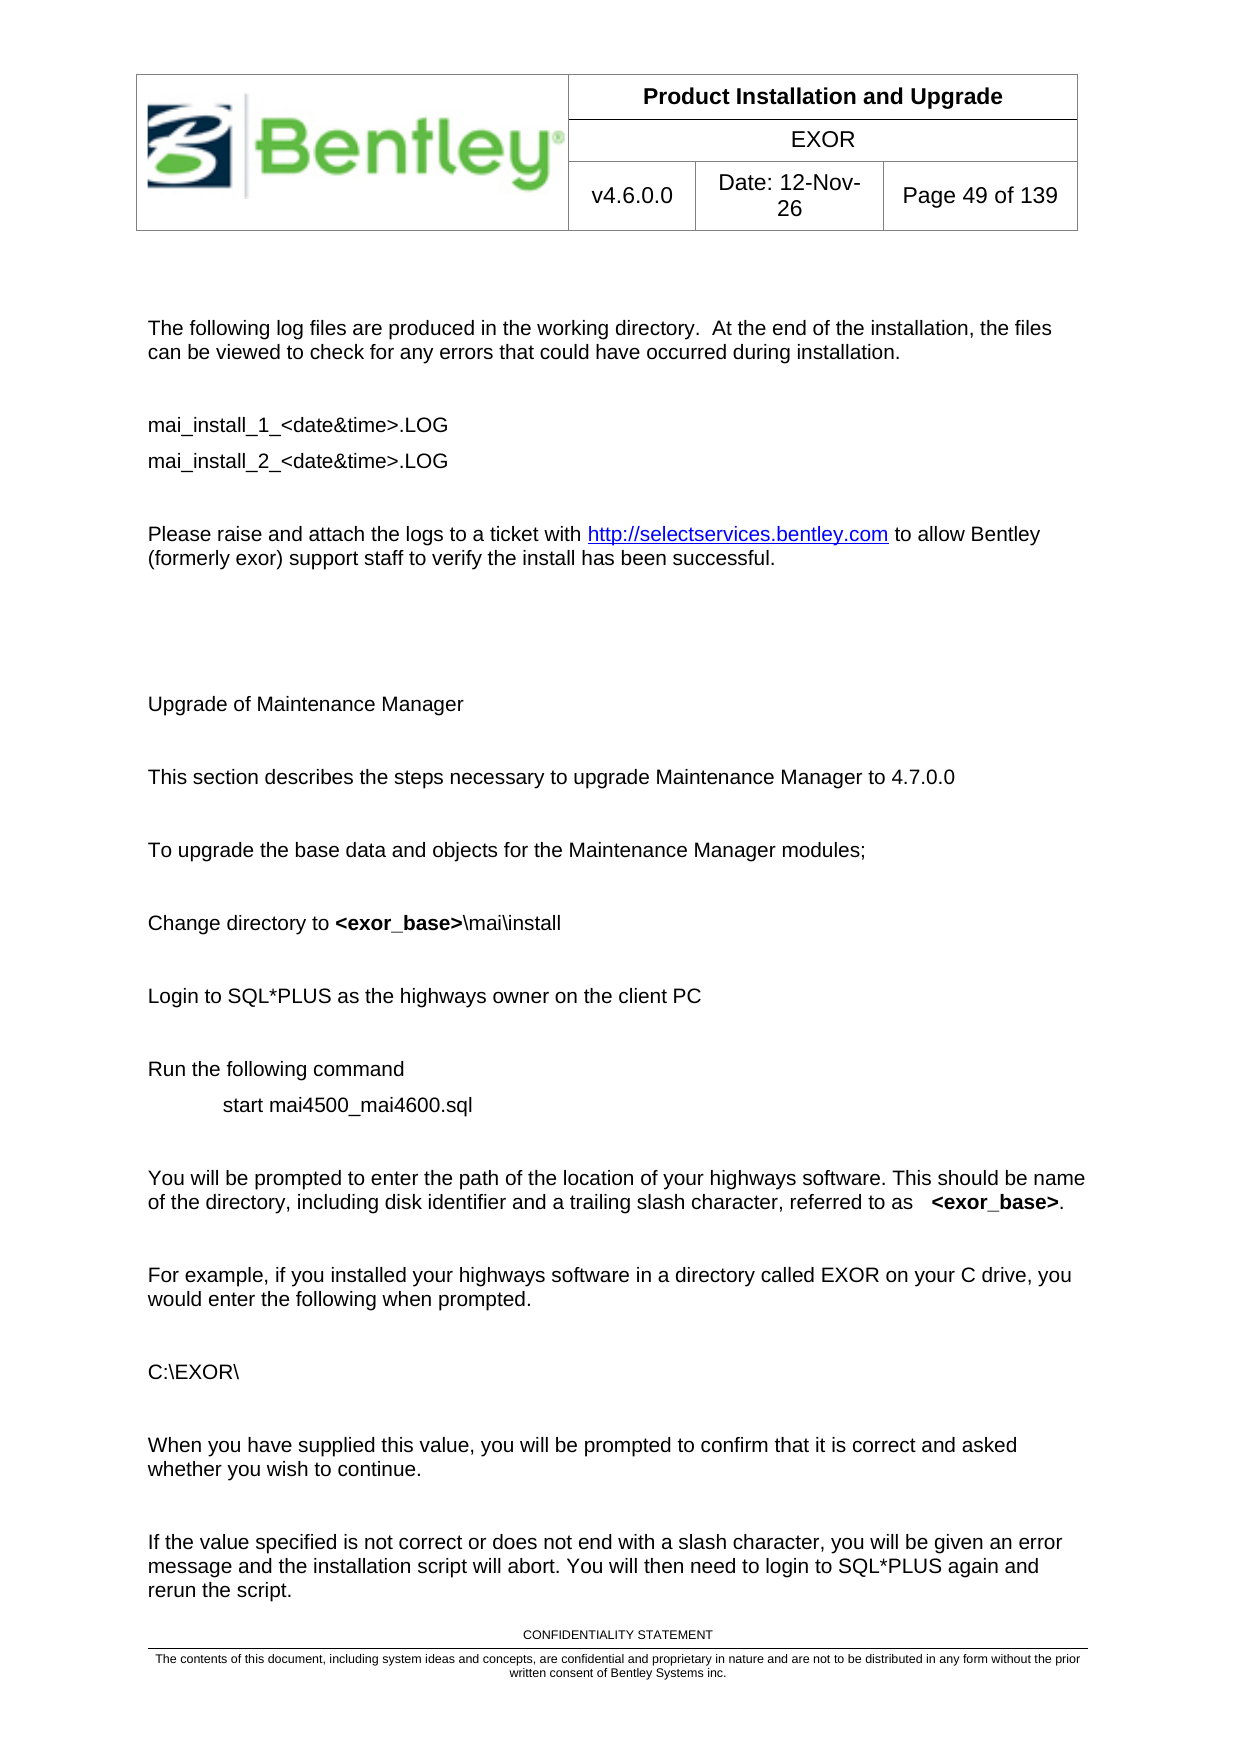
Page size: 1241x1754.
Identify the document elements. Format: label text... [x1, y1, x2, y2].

text This section describes the steps necessary to upgrade Maintenance Manager to 4.7.0.0 [148, 765, 1088, 789]
text You will be prompted to enter the path of the location of your highways software. This should be name of the directory, including disk identifier and a trailing slash character, referred to as <exor_base>. [148, 1166, 1088, 1214]
text mai_install_1_<date&time>.LOG [148, 413, 1088, 437]
text For example, if you installed your highways software in a directory called EXOR on your C drive, you would enter the following when prompted. [148, 1263, 1088, 1311]
text C:\EXOR\ [148, 1360, 1088, 1384]
text Login to SQL*PLUS as the highways owner on the client PC [148, 984, 1088, 1008]
text Change directory to <exor_base>\mai\install [148, 911, 1088, 935]
text start mai4500_mai4600.sql [148, 1093, 1088, 1117]
text To upgrade the base data and objects for the Maintenance Manager modules; [148, 838, 1088, 862]
text When you have supplied this value, you will be prompted to confirm that it is correct and asked whether you wish to continue. [148, 1433, 1088, 1481]
text mai_install_2_<date&time>.LOG [148, 449, 1088, 473]
text The following log files are produced in the working directory. At the end of the installation, the files can be viewed to check for any errors that could have occurred during installation. [148, 316, 1088, 364]
text Upgrade of Maintenance Manager [148, 692, 1088, 716]
text If the value specified is not correct or does not end with a slash character, you will be given an error message and the installation script will abort. You will then need to login to SQL*PLUS again and rerun the script. [148, 1529, 1088, 1601]
text Run the following command [148, 1057, 1088, 1081]
text Please raise and attach the logs to a ticket with http://selectservices.bentley.com to allow Bentley (formerly exor) support staff to verify the install has been successful. [148, 522, 1088, 570]
picture [147, 93, 565, 199]
